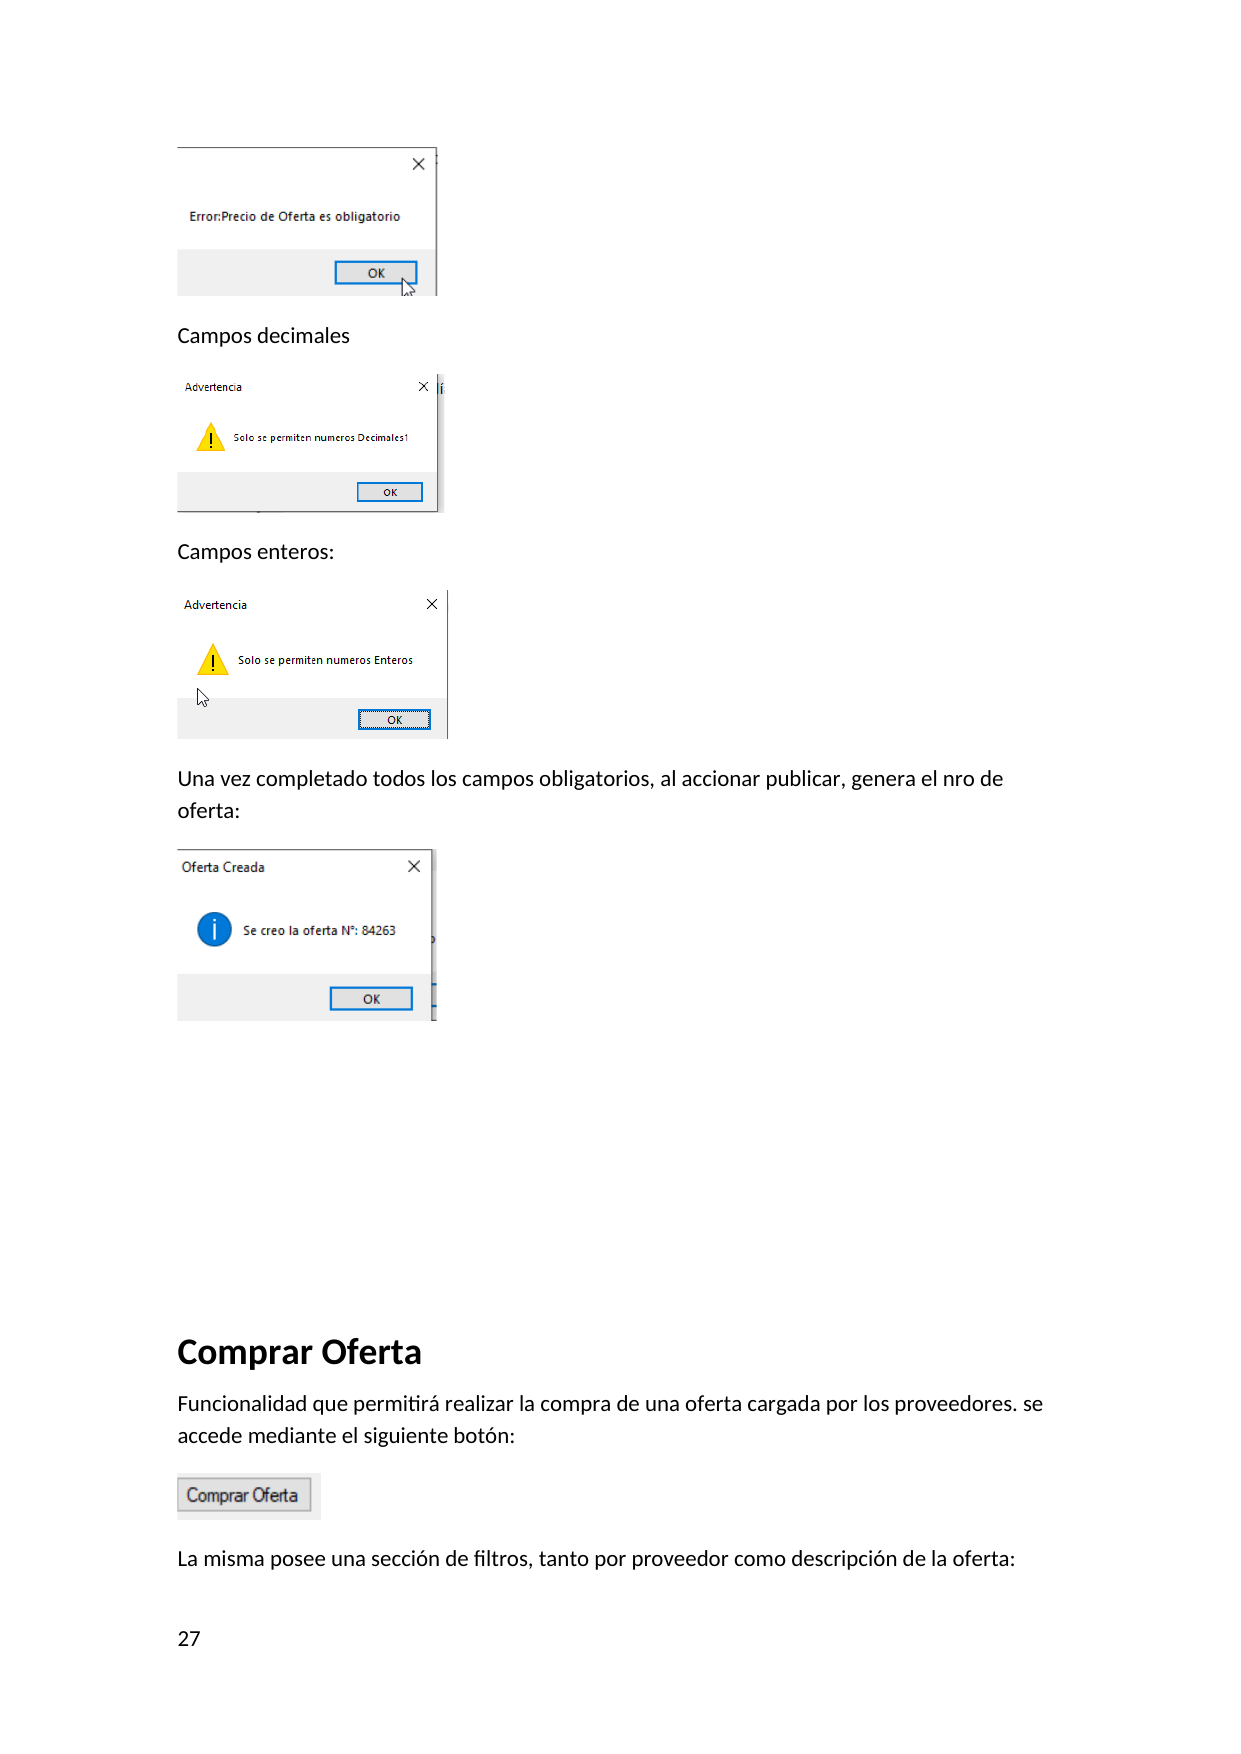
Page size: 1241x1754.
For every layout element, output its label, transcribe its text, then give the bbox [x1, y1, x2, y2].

picture [177, 374, 445, 513]
text Campos decimales [177, 321, 1063, 349]
picture [177, 147, 438, 296]
text Una vez completado todos los campos obligatorios, al accionar publicar, genera el nro de oferta: [177, 764, 1063, 824]
text La misma posee una sección de filtros, tanto por proveedor como descripción de la oferta: [177, 1544, 1063, 1572]
text Funcionalidad que permitirá realizar la compra de una oferta cargada por los proveedores. se accede mediante el siguiente botón: [177, 1389, 1063, 1449]
subtitle Comprar Oferta [177, 1328, 1063, 1373]
picture [177, 1473, 321, 1520]
text Campos enteros: [177, 537, 1063, 565]
picture [177, 590, 449, 739]
picture [177, 849, 437, 1021]
